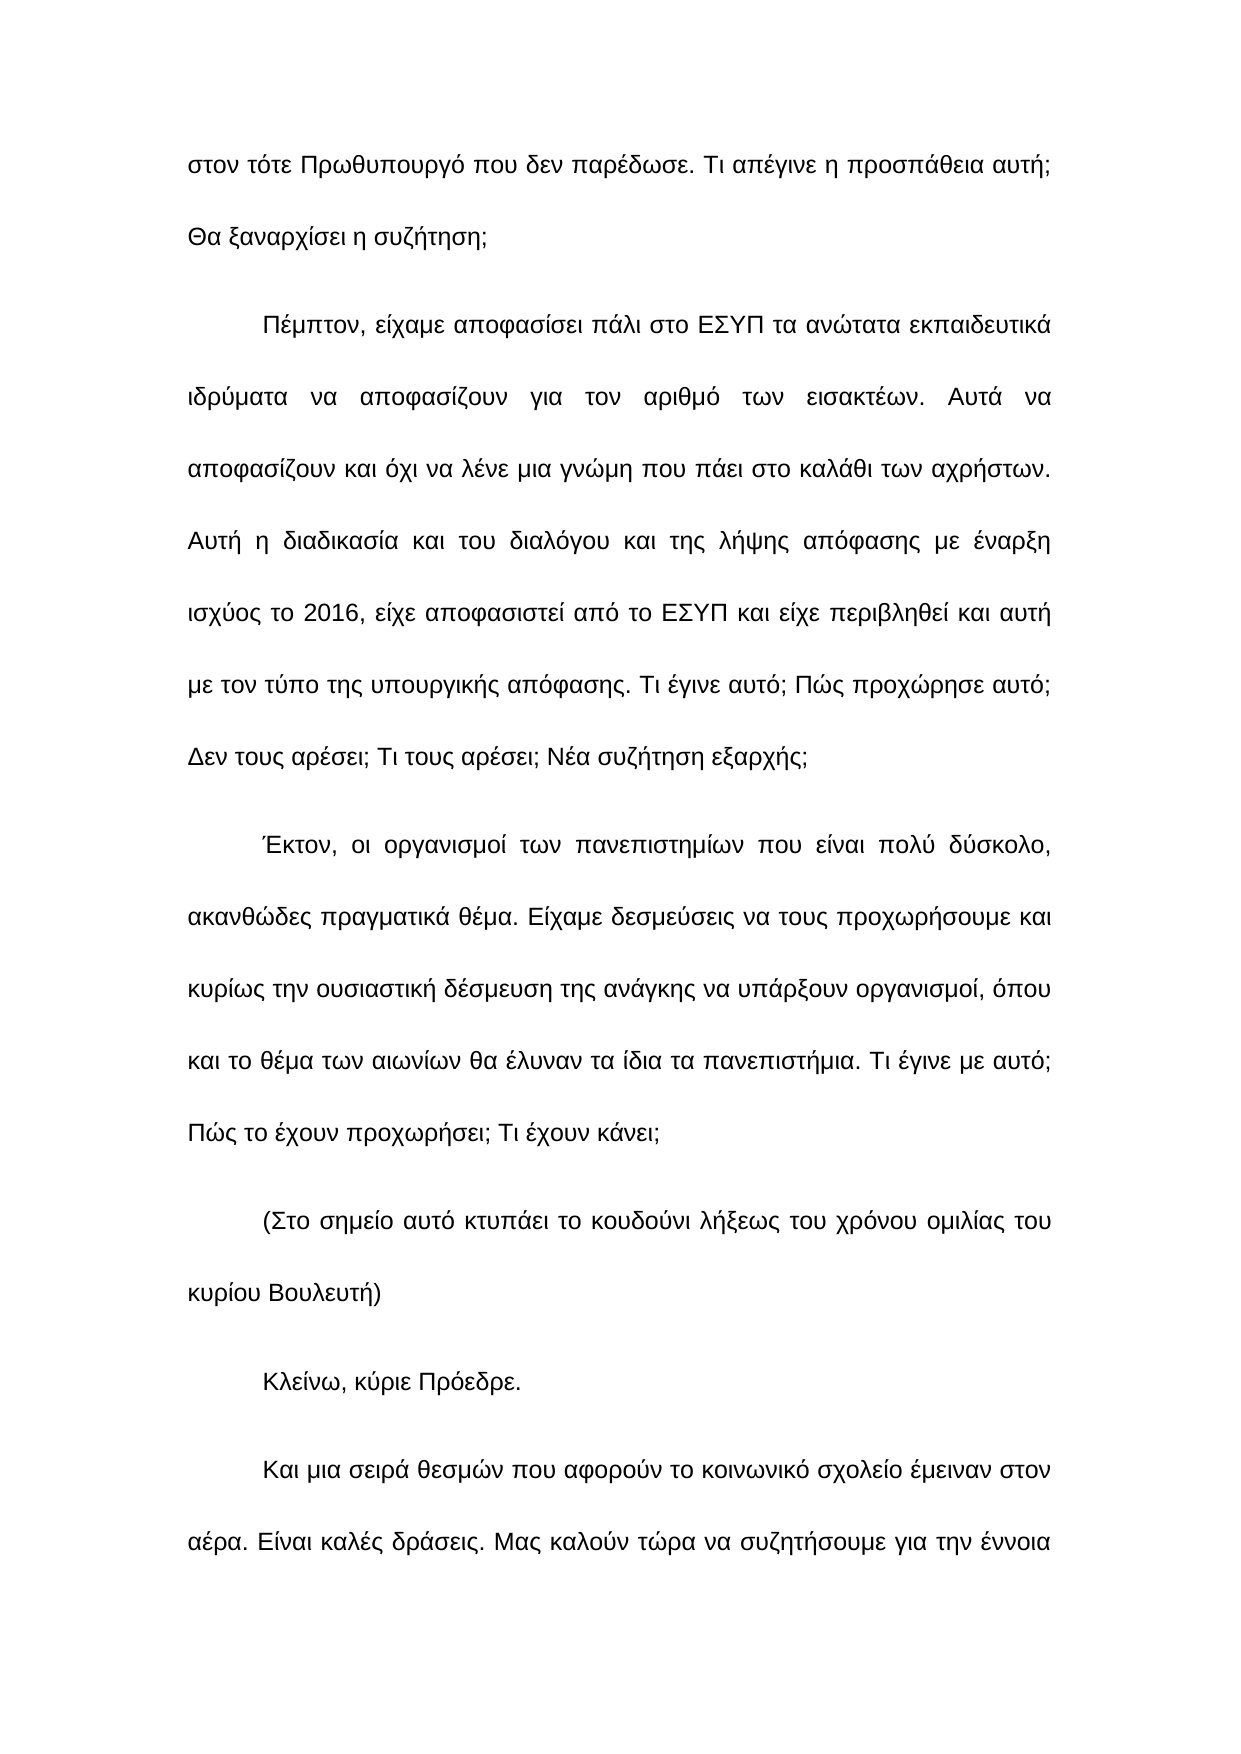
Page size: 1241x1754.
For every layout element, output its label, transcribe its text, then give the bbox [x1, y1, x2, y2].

text Πέμπτον, είχαμε αποφασίσει πάλι στο ΕΣΥΠ τα ανώτατα εκπαιδευτικά ιδρύματα να αποφασίζουν για τον αριθμό των εισακτέων. Αυτά να αποφασίζουν και όχι να λένε μια γνώμη που πάει στο καλάθι των αχρήστων. Αυτή η διαδικασία και του διαλόγου και της λήψης απόφασης με έναρξη ισχύος το 2016, είχε αποφασιστεί από το ΕΣΥΠ και είχε περιβληθεί και αυτή με τον τύπο της υπουργικής απόφασης. Τι έγινε αυτό; Πώς προχώρησε αυτό; Δεν τους αρέσει; Τι τους αρέσει; Νέα συζήτηση εξαρχής; [187, 310, 1053, 770]
text Κλείνω, κύριε Πρόεδρε. [187, 1367, 1053, 1395]
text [187, 150, 1053, 251]
text Έκτον, οι οργανισμοί των πανεπιστημίων που είναι πολύ δύσκολο, ακανθώδες πραγματικά θέμα. Είχαμε δεσμεύσεις να τους προχωρήσουμε και κυρίως την ουσιαστική δέσμευση της ανάγκης να υπάρξουν οργανισμοί, όπου και το θέμα των αιωνίων θα έλυναν τα ίδια τα πανεπιστήμια. Τι έγινε με αυτό; Πώς το έχουν προχωρήσει; Τι έχουν κάνει; [187, 830, 1053, 1146]
text (Στο σημείο αυτό κτυπάει το κουδούνι λήξεως του χρόνου ομιλίας του κυρίου Βουλευτή) [187, 1206, 1053, 1307]
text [187, 1455, 1053, 1556]
